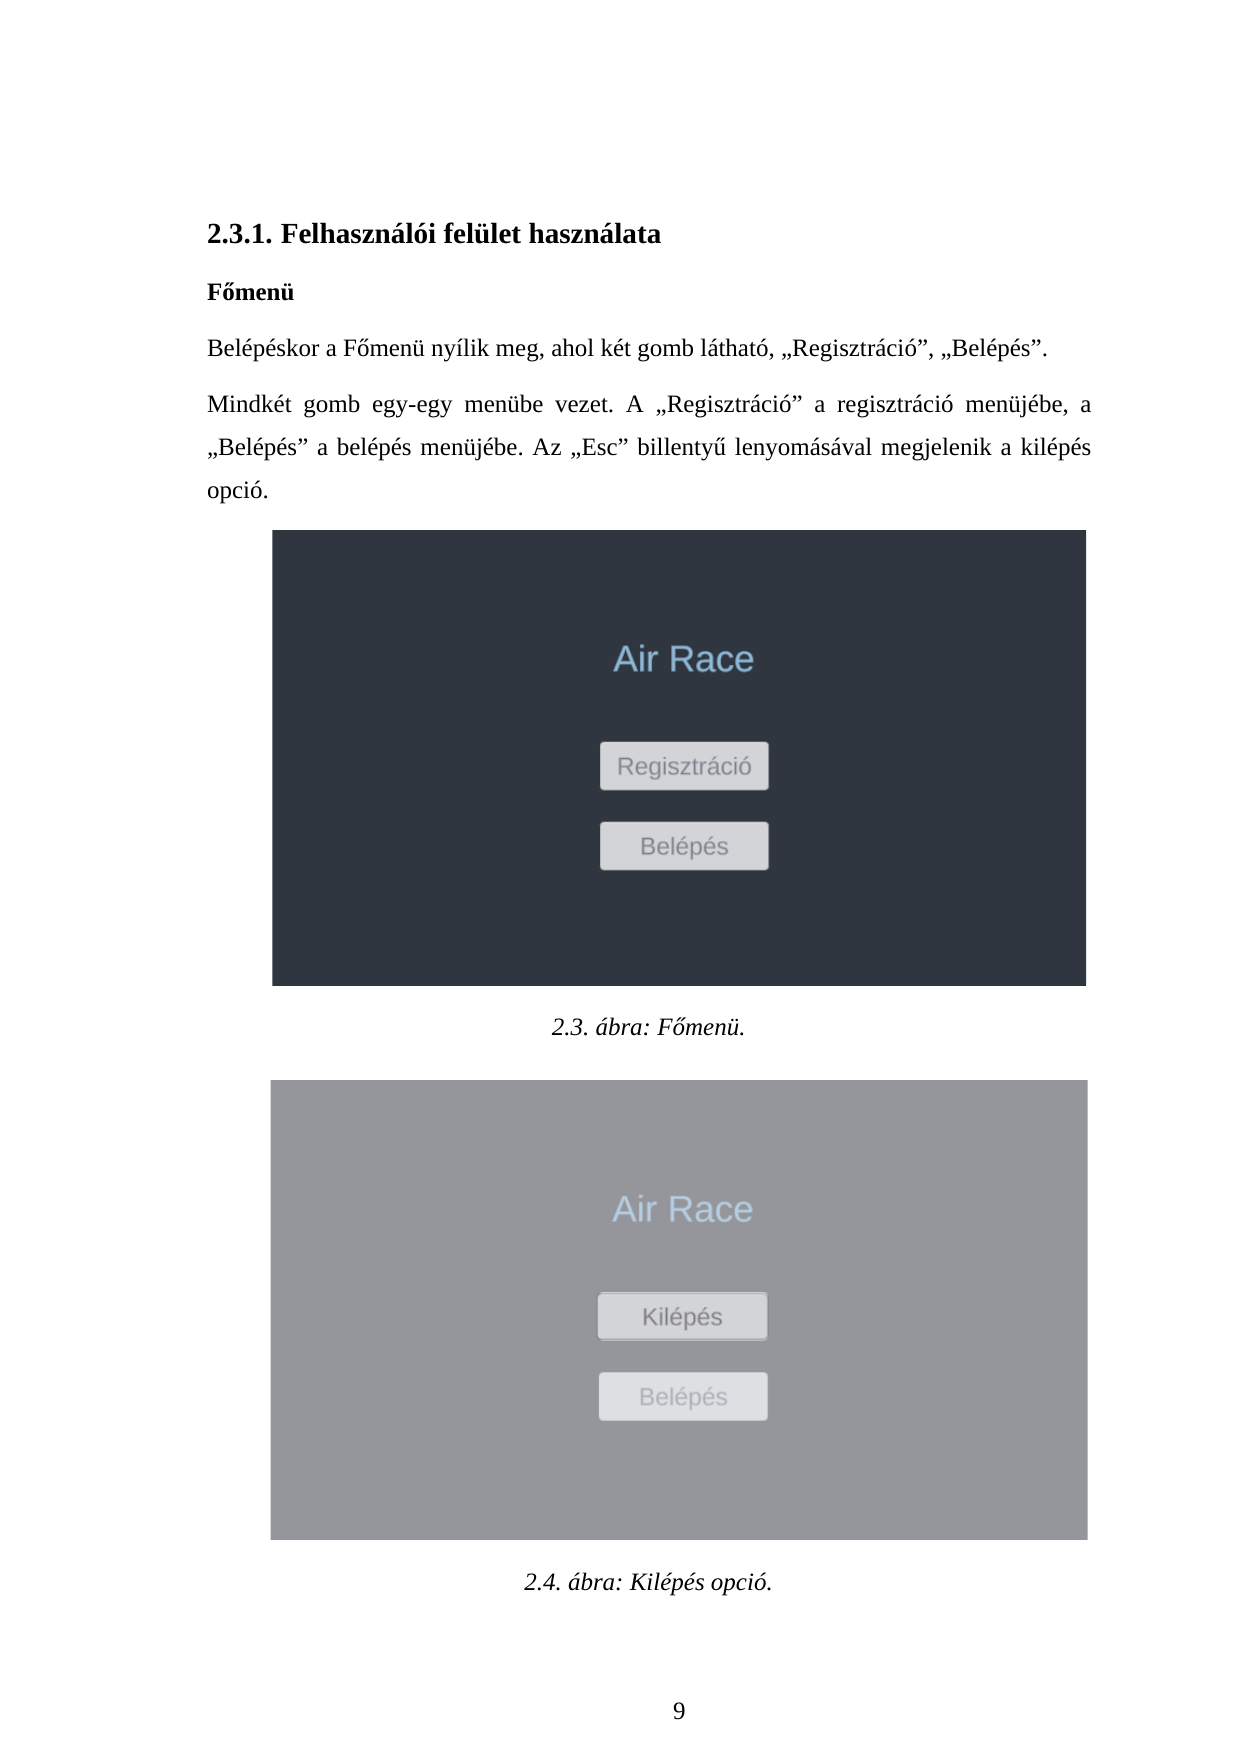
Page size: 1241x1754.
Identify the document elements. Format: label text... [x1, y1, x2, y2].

subtitle Főmenü [207, 277, 1092, 306]
picture [272, 530, 1087, 986]
text 2.4. ábra: Kilépés opció. [207, 1567, 1092, 1595]
subtitle Felhasználói felület használata [207, 216, 1092, 249]
text 2.3. ábra: Főmenü. [207, 1012, 1092, 1041]
text Belépéskor a Főmenü nyílik meg, ahol két gomb látható, „Regisztráció”, „Belépés”. [207, 333, 1092, 362]
picture [270, 1080, 1088, 1540]
text Mindkét gomb egy-egy menübe vezet. A „Regisztráció” a regisztráció menüjébe, a „Belépés” a belépés menüjébe. Az „Esc” billentyű lenyomásával megjelenik a kilépés opció. [207, 389, 1092, 504]
